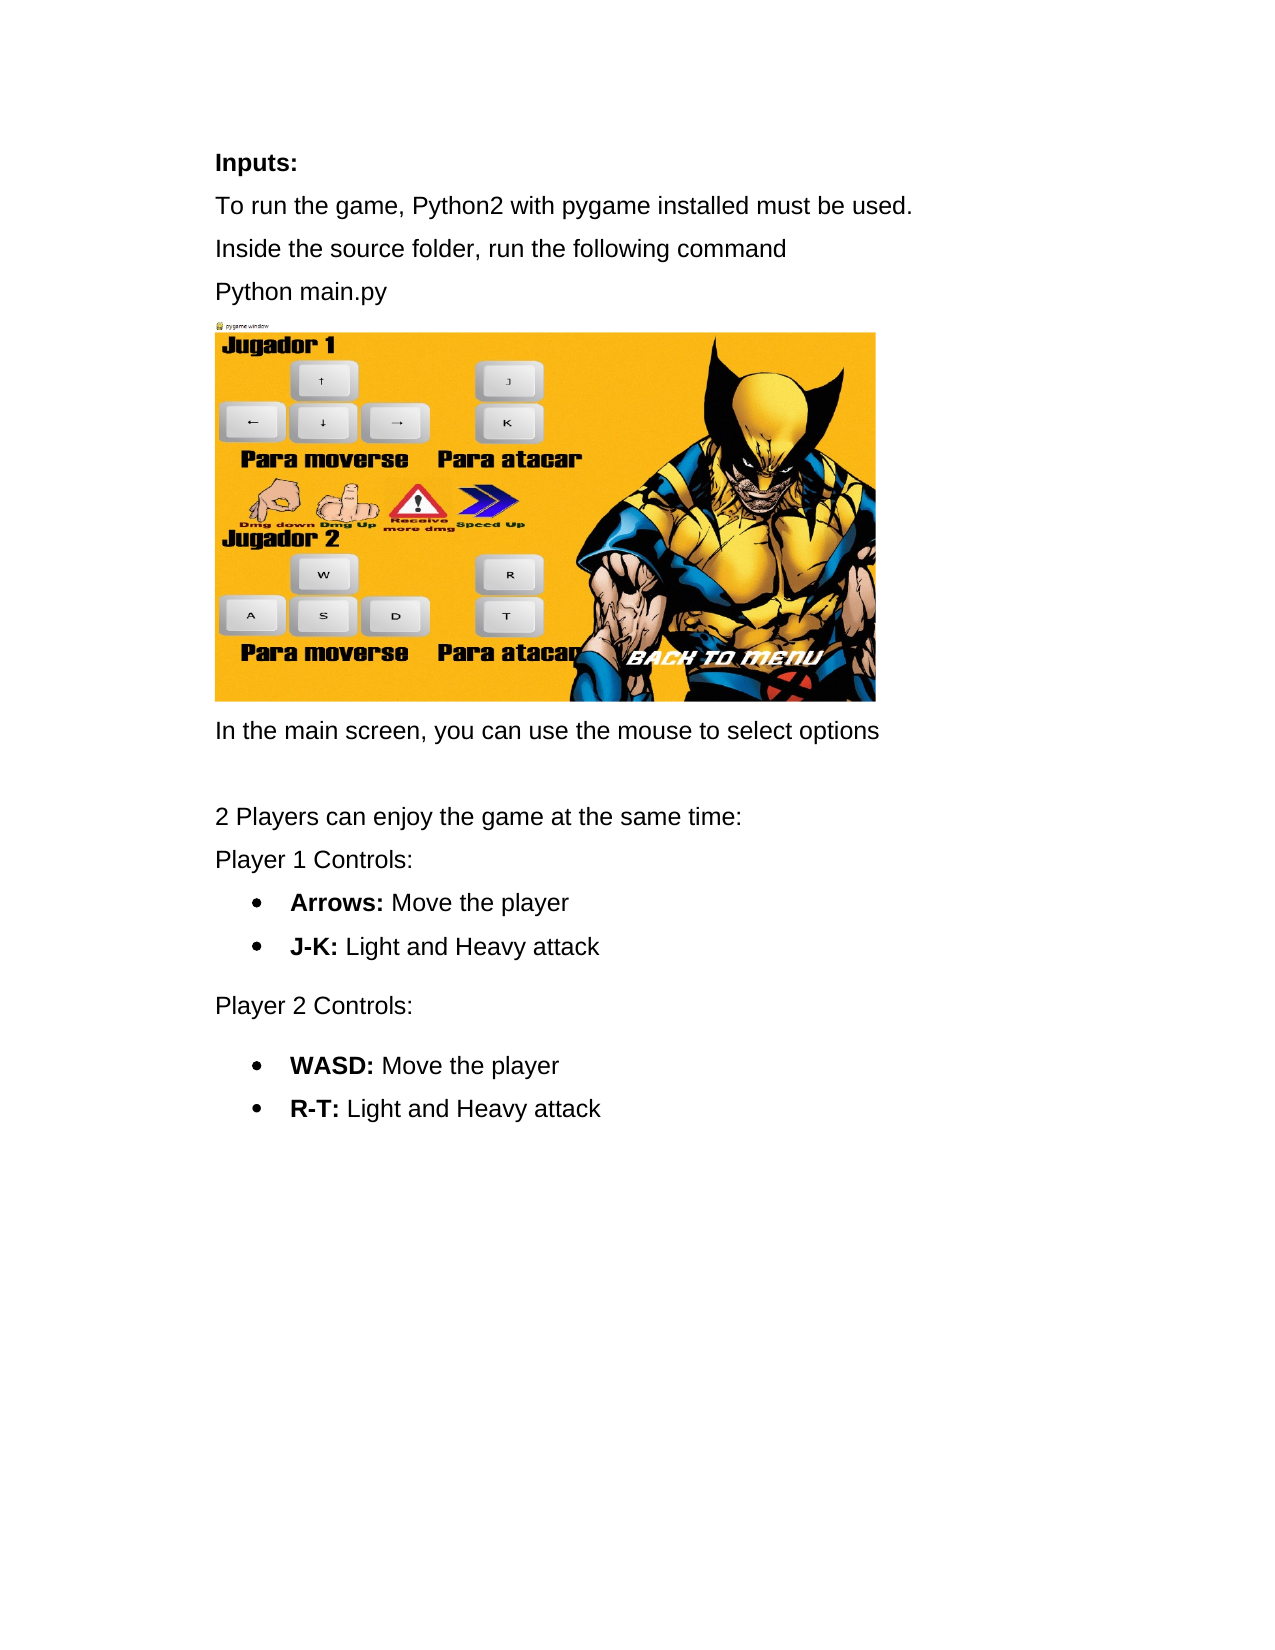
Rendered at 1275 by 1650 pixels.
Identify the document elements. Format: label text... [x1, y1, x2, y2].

list WASD: Move the player [252, 1051, 1098, 1080]
list In the main screen, you can use the mouse to select options [215, 716, 1098, 744]
text Player 2 Controls: [215, 991, 1098, 1020]
picture [214, 320, 876, 702]
list Inputs: [215, 148, 1098, 176]
list Player 1 Controls: [215, 845, 1098, 874]
list To run the game, Python2 with pygame installed must be used. [215, 191, 1098, 219]
list J-K: Light and Heavy attack [252, 931, 1098, 960]
list Arrows: Move the player [252, 888, 1098, 917]
list R-T: Light and Heavy attack [252, 1094, 1098, 1123]
list Inside the source folder, run the following command [215, 234, 1098, 263]
list Python main.py [215, 277, 1098, 306]
list 2 Players can enjoy the game at the same time: [215, 802, 1098, 831]
